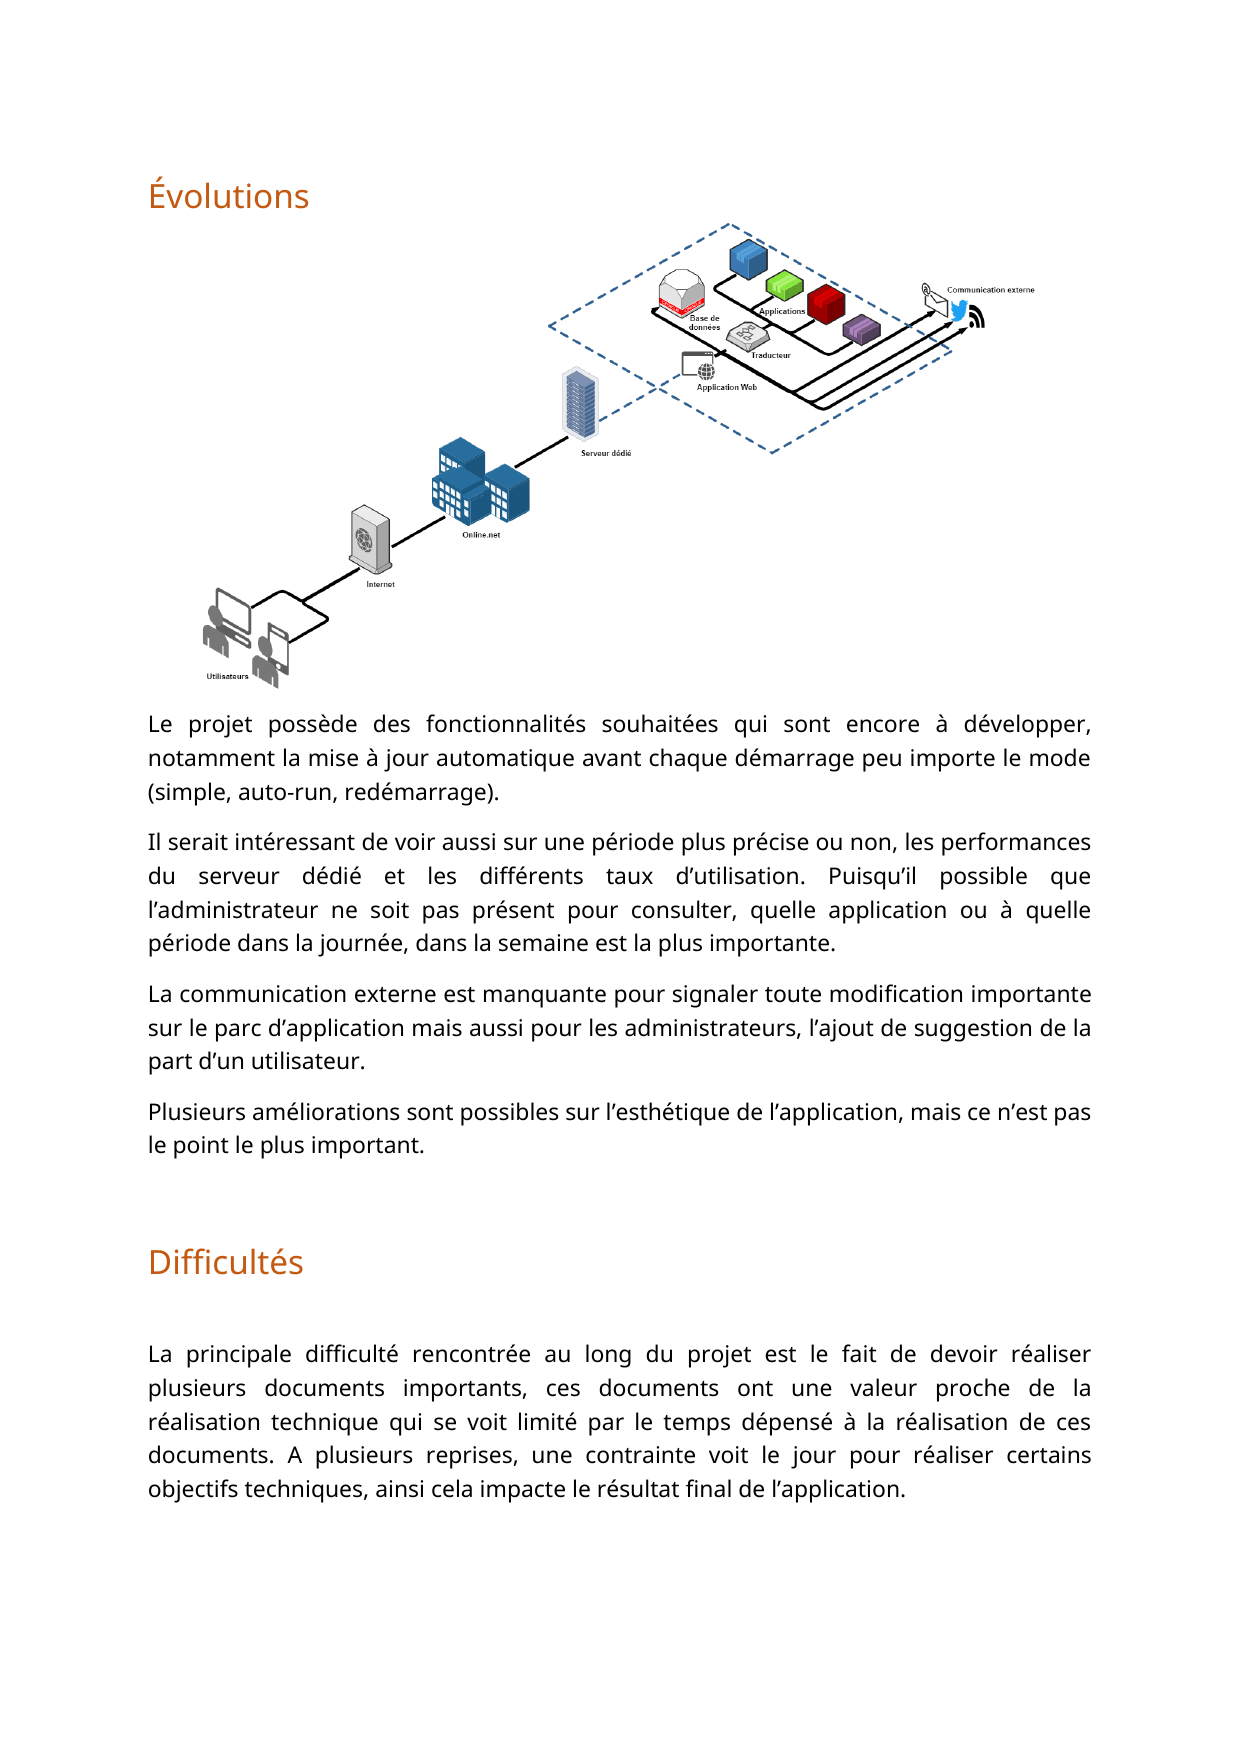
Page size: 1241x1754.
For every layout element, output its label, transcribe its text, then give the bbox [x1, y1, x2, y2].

subtitle Évolutions [148, 173, 1093, 218]
text La communication externe est manquante pour signaler toute modification importante sur le parc d’application mais aussi pour les administrateurs, l’ajout de suggestion de la part d’un utilisateur. [148, 978, 1093, 1077]
text Plusieurs améliorations sont possibles sur l’esthétique de l’application, mais ce n’est pas le point le plus important. [148, 1096, 1093, 1161]
text La principale difficulté rencontrée au long du projet est le fait de devoir réaliser plusieurs documents importants, ces documents ont une valeur proche de la réalisation technique qui se voit limité par le temps dépensé à la réalisation de ces documents. A plusieurs reprises, une contrainte voit le jour pour réaliser certains objectifs techniques, ainsi cela impacte le résultat final de l’application. [148, 1338, 1093, 1504]
subtitle Difficultés [148, 1239, 1093, 1284]
text Le projet possède des fonctionnalités souhaitées qui sont encore à développer, notamment la mise à jour automatique avant chaque démarrage peu importe le mode (simple, auto-run, redémarrage). [148, 708, 1093, 807]
text Il serait intéressant de voir aussi sur une période plus précise ou non, les performances du serveur dédié et les différents taux d’utilisation. Puisqu’il possible que l’administrateur ne soit pas présent pour consulter, quelle application ou à quelle période dans la journée, dans la semaine est la plus importante. [148, 826, 1093, 959]
picture [202, 221, 1038, 689]
